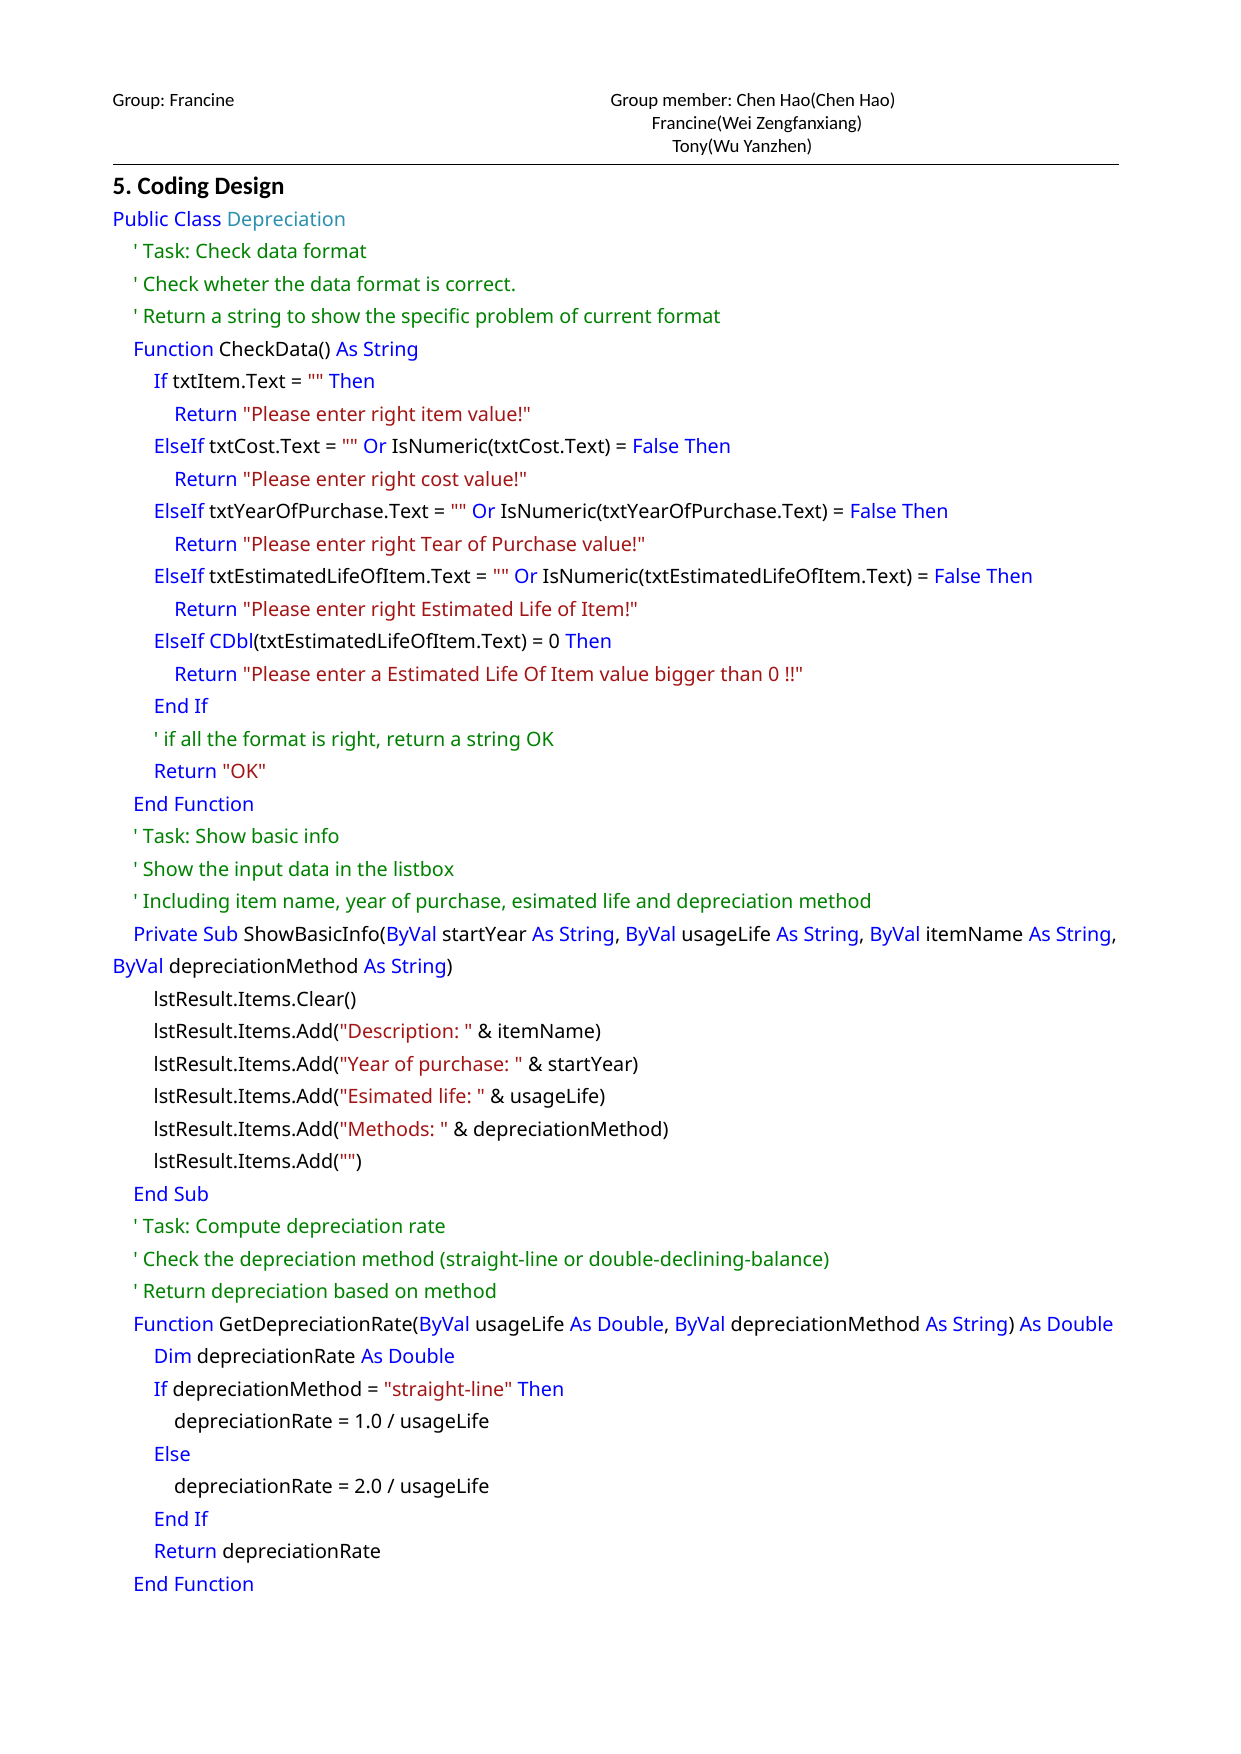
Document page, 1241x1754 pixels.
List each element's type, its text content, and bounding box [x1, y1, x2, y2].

text Return "Please enter right item value!" [112, 397, 1128, 429]
text Return "Please enter a Estimated Life Of Item value bigger than 0 !!" [112, 657, 1128, 689]
text lstResult.Items.Add("Year of purchase: " & startYear) [112, 1047, 1128, 1079]
text Function GetDepreciationRate(ByVal usageLife As Double, ByVal depreciationMethod As String) As Double [112, 1307, 1128, 1339]
text ' Including item name, year of purchase, esimated life and depreciation method [112, 884, 1128, 917]
text lstResult.Items.Add("") [112, 1144, 1128, 1177]
text ' Task: Compute depreciation rate [112, 1209, 1128, 1242]
text Return depreciationRate [112, 1534, 1128, 1567]
text ' Show the input data in the listbox [112, 852, 1128, 884]
text End Sub [112, 1177, 1128, 1209]
text ' Check wheter the data format is correct. [112, 267, 1128, 299]
text ElseIf txtYearOfPurchase.Text = "" Or IsNumeric(txtYearOfPurchase.Text) = False Then [112, 494, 1128, 527]
text Private Sub ShowBasicInfo(ByVal startYear As String, ByVal usageLife As String, ByVal itemName As String, ByVal depreciationMethod As String) [112, 917, 1128, 982]
text ' Return a string to show the specific problem of current format [112, 299, 1128, 332]
text lstResult.Items.Add("Methods: " & depreciationMethod) [112, 1112, 1128, 1144]
text lstResult.Items.Add("Description: " & itemName) [112, 1014, 1128, 1047]
text End If [112, 689, 1128, 722]
text ' Task: Show basic info [112, 819, 1128, 852]
text Else [112, 1437, 1128, 1469]
text Public Class Depreciation [112, 202, 1128, 234]
text depreciationRate = 2.0 / usageLife [112, 1469, 1128, 1502]
text ElseIf CDbl(txtEstimatedLifeOfItem.Text) = 0 Then [112, 624, 1128, 657]
text lstResult.Items.Add("Esimated life: " & usageLife) [112, 1079, 1128, 1112]
text End If [112, 1502, 1128, 1534]
text Return "Please enter right cost value!" [112, 462, 1128, 494]
text ' if all the format is right, return a string OK [112, 722, 1128, 754]
text If depreciationMethod = "straight-line" Then [112, 1372, 1128, 1404]
text ElseIf txtCost.Text = "" Or IsNumeric(txtCost.Text) = False Then [112, 429, 1128, 462]
text Return "OK" [112, 754, 1128, 787]
text ' Task: Check data format [112, 234, 1128, 267]
text 5. Coding Design [112, 169, 1128, 202]
text depreciationRate = 1.0 / usageLife [112, 1404, 1128, 1437]
text Dim depreciationRate As Double [112, 1339, 1128, 1372]
text Return "Please enter right Estimated Life of Item!" [112, 592, 1128, 624]
text If txtItem.Text = "" Then [112, 364, 1128, 397]
text Return "Please enter right Tear of Purchase value!" [112, 527, 1128, 559]
text End Function [112, 1567, 1128, 1599]
text Function CheckData() As String [112, 332, 1128, 364]
text ' Return depreciation based on method [112, 1274, 1128, 1307]
text ' Check the depreciation method (straight-line or double-declining-balance) [112, 1242, 1128, 1274]
text End Function [112, 787, 1128, 819]
text lstResult.Items.Clear() [112, 982, 1128, 1014]
text ElseIf txtEstimatedLifeOfItem.Text = "" Or IsNumeric(txtEstimatedLifeOfItem.Text) = False Then [112, 559, 1128, 592]
